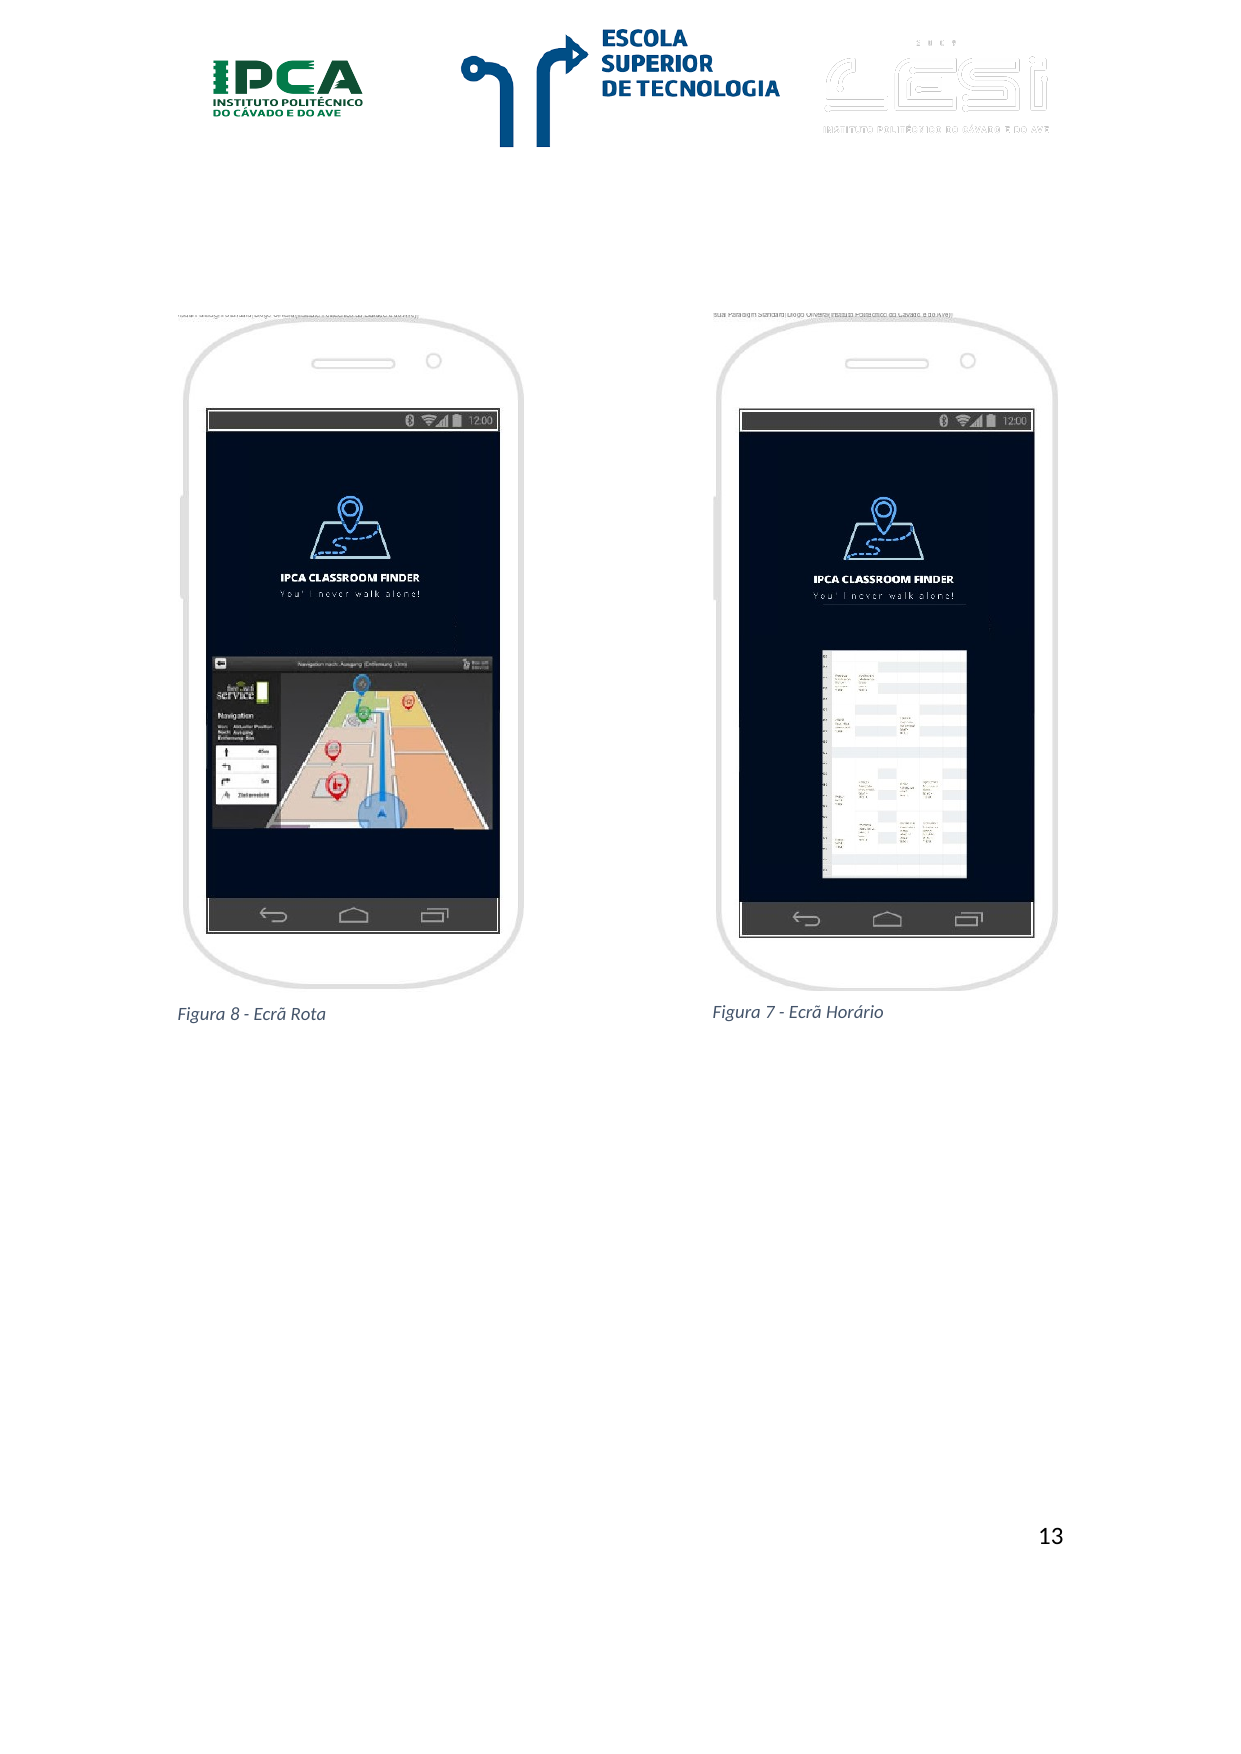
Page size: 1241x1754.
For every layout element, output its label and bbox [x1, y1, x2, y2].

picture [177, 29, 399, 148]
picture [456, 29, 784, 148]
picture [806, 29, 1063, 148]
picture [712, 313, 1059, 989]
picture [177, 315, 524, 991]
